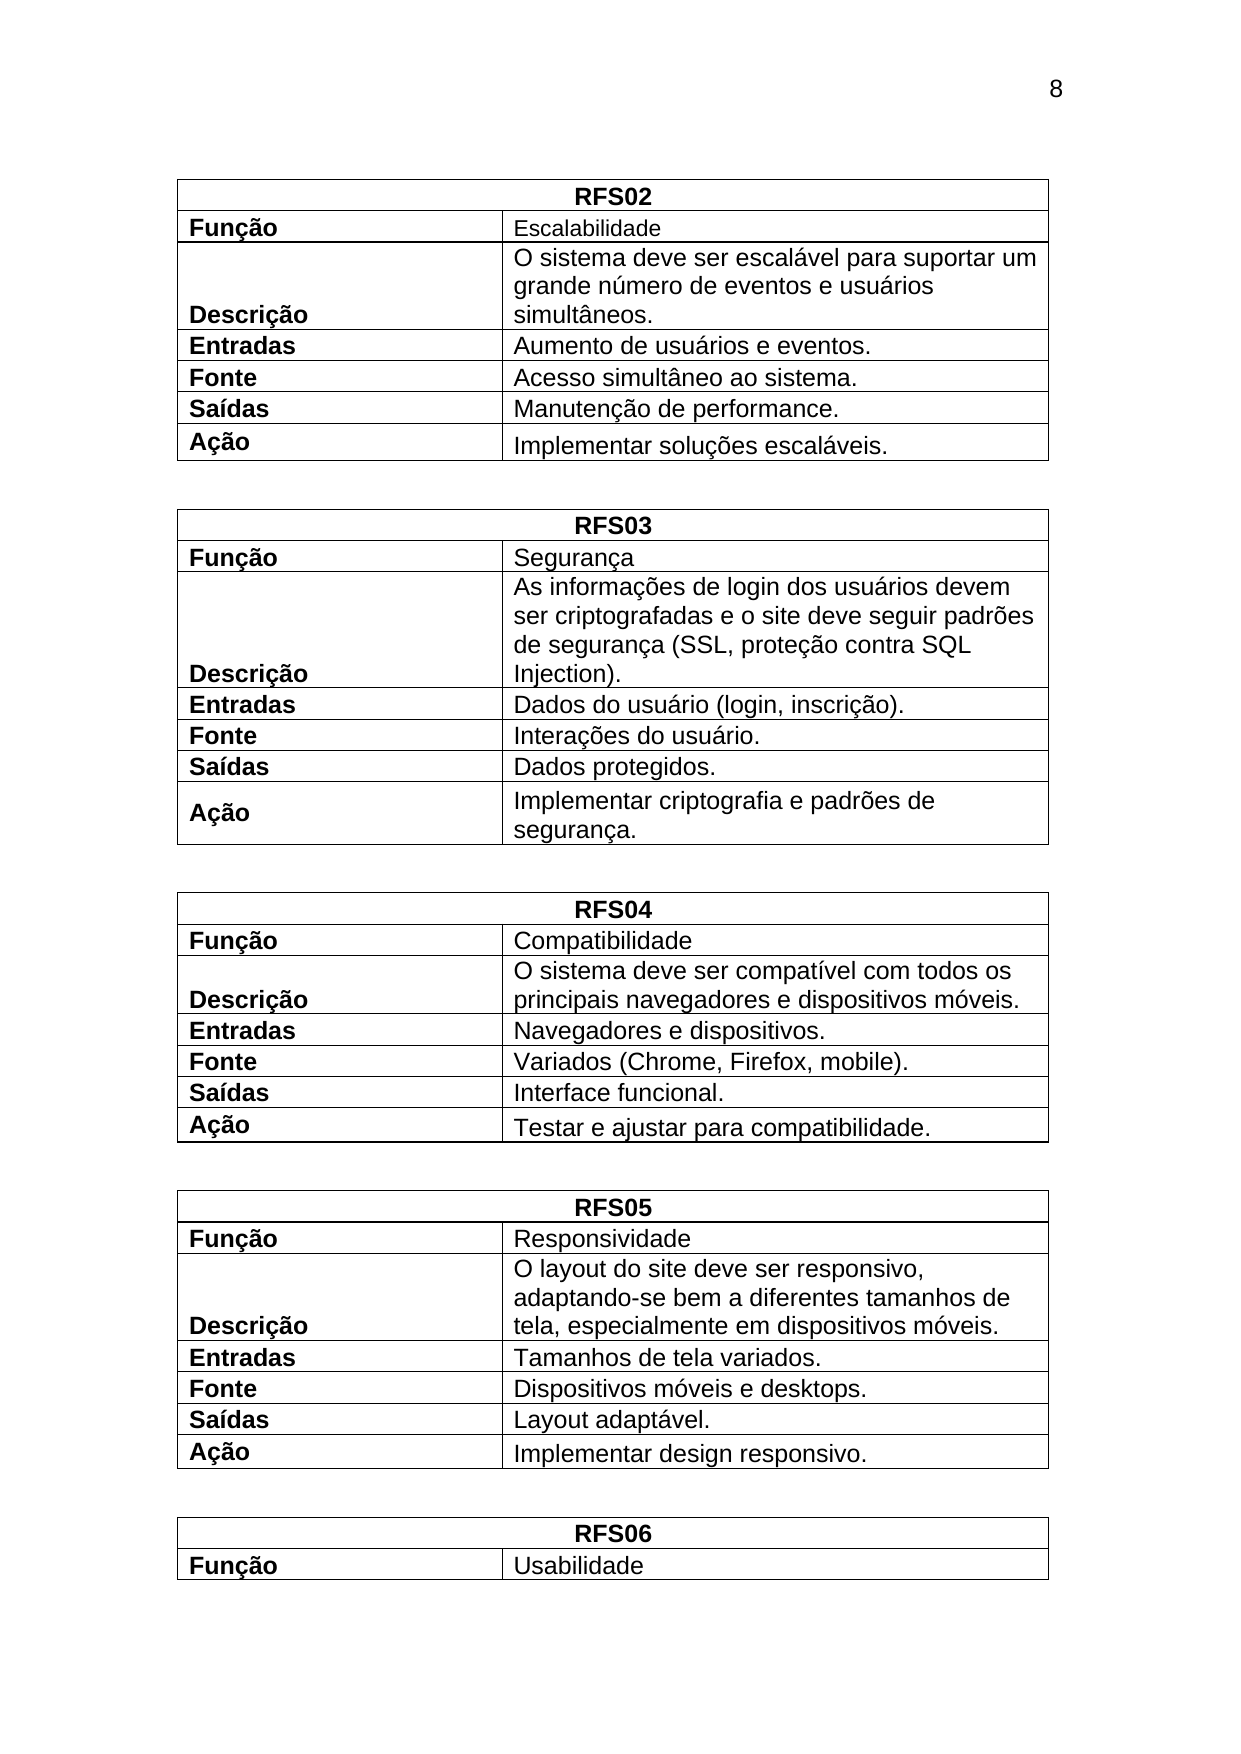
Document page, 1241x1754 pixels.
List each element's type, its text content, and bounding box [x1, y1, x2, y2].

table_cell Segurança [503, 541, 1048, 571]
table_cell Implementar criptografia e padrões de segurança. [503, 782, 1048, 843]
table_header RFS03 [178, 510, 1048, 540]
table_cell Manutenção de performance. [503, 392, 1048, 422]
table_cell As informações de login dos usuários devem ser criptografadas e o site deve seguir padrões de segurança (SSL, proteção contra SQL Injection). [503, 572, 1048, 687]
table_cell O sistema deve ser escalável para suportar um grande número de eventos e usuários simultâneos. [503, 243, 1048, 329]
table_cell Descrição [178, 572, 502, 687]
table_cell Função [178, 211, 502, 241]
table_cell Aumento de usuários e eventos. [503, 330, 1048, 360]
table_cell Interações do usuário. [503, 720, 1048, 750]
table_cell Descrição [178, 243, 502, 329]
table_cell Fonte [178, 720, 502, 750]
table_cell Acesso simultâneo ao sistema. [503, 361, 1048, 391]
table_cell Ação [178, 782, 502, 843]
table_cell Entradas [178, 688, 502, 718]
table_cell RFS02 [178, 180, 1048, 210]
table_cell Dados protegidos. [503, 751, 1048, 781]
table_cell Escalabilidade [503, 211, 1048, 241]
table_cell Saídas [178, 751, 502, 781]
table_cell Entradas [178, 330, 502, 360]
table_cell Função [178, 541, 502, 571]
table_cell Dados do usuário (login, inscrição). [503, 688, 1048, 718]
table_cell Saídas [178, 392, 502, 422]
table_cell Fonte [178, 361, 502, 391]
table_cell Ação [178, 424, 502, 460]
table_cell Implementar soluções escaláveis. [503, 424, 1048, 460]
